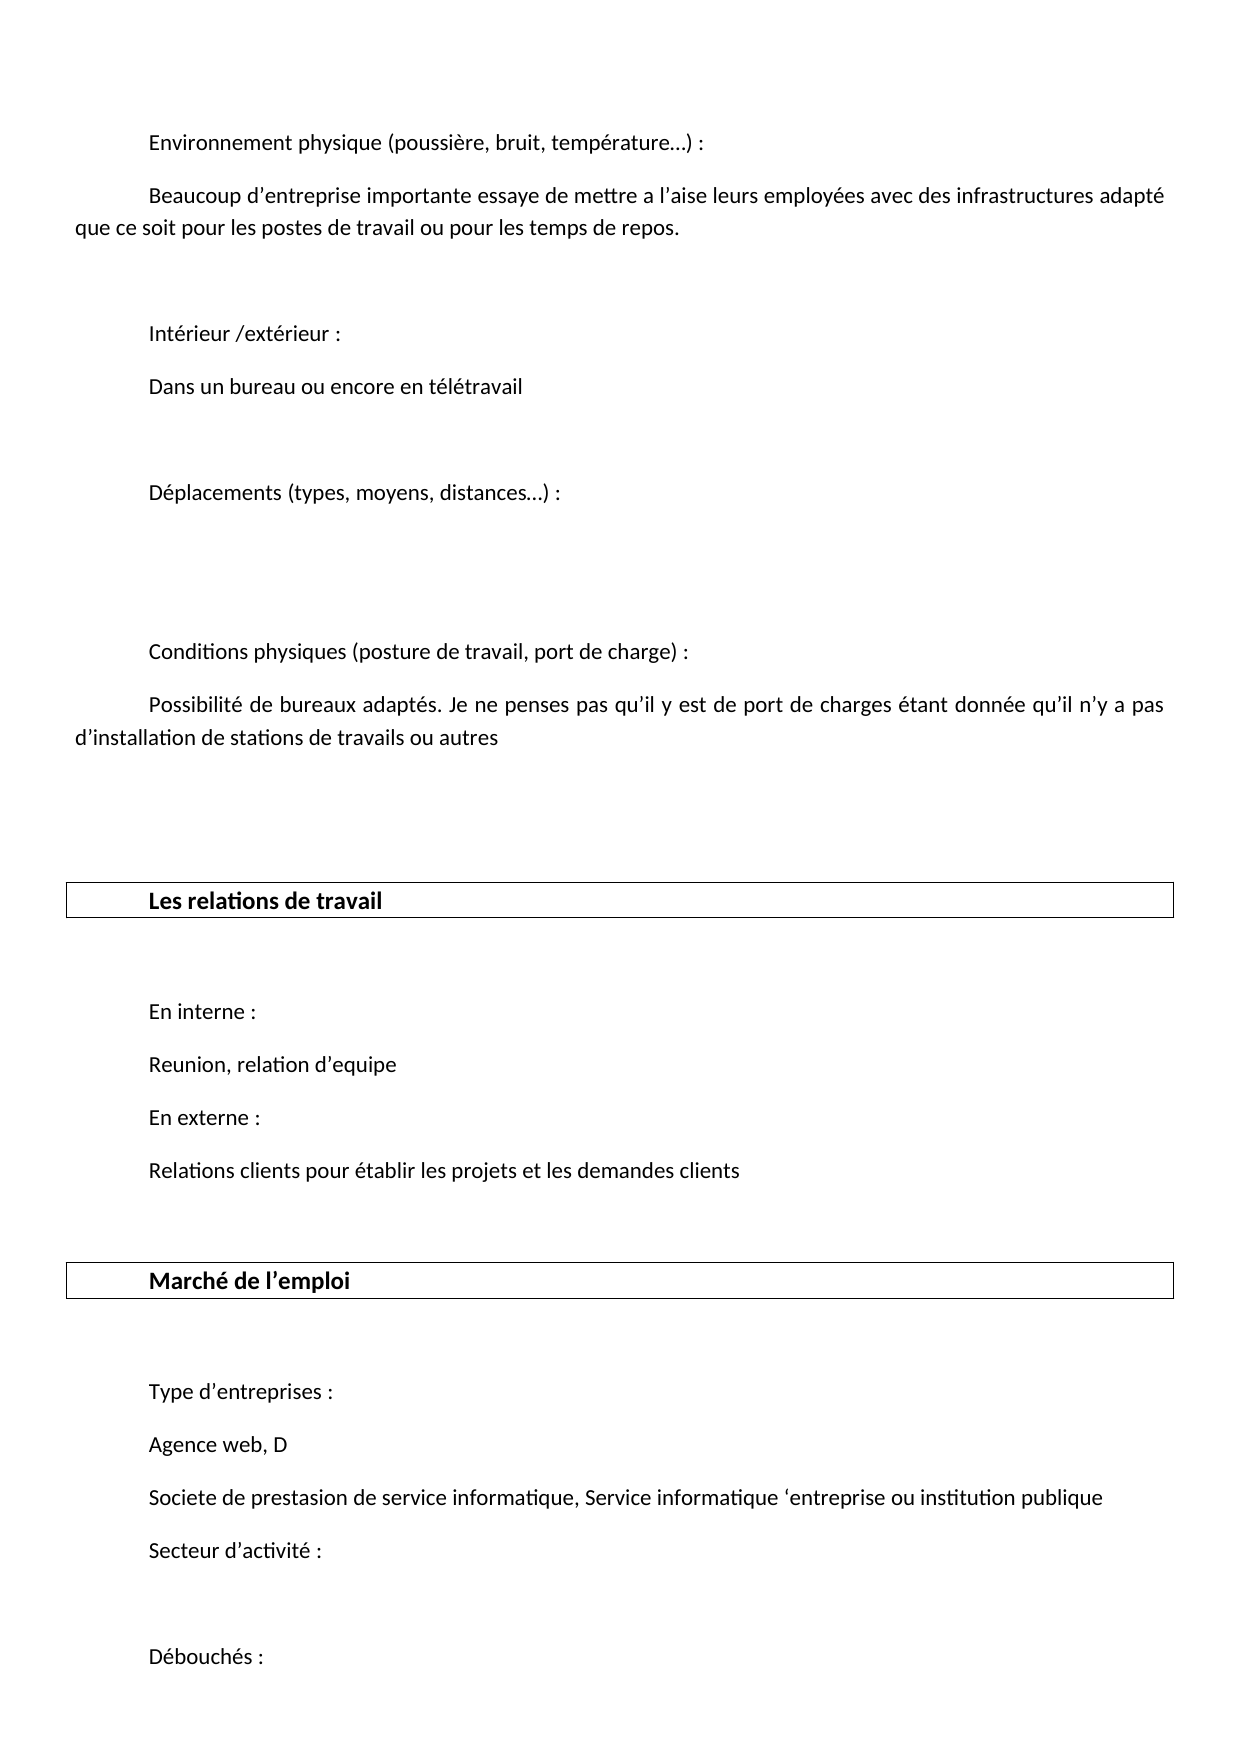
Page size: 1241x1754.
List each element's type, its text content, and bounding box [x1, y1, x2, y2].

text Déplacements (types, moyens, distances…) : [75, 478, 1165, 506]
text En interne : [75, 997, 1165, 1025]
text Débouchés : [75, 1642, 1165, 1670]
text Secteur d’activité : [75, 1536, 1165, 1564]
text Environnement physique (poussière, bruit, température…) : [75, 128, 1165, 156]
text Dans un bureau ou encore en télétravail [75, 372, 1165, 400]
text Reunion, relation d’equipe [75, 1050, 1165, 1078]
text Conditions physiques (posture de travail, port de charge) : [75, 637, 1165, 665]
text Intérieur /extérieur : [75, 319, 1165, 347]
text Marché de l’emploi [67, 1263, 1173, 1298]
text Societe de prestasion de service informatique, Service informatique ‘entreprise ou institution publique [75, 1483, 1165, 1511]
text Beaucoup d’entreprise importante essaye de mettre a l’aise leurs employées avec des infrastructures adapté que ce soit pour les postes de travail ou pour les temps de repos. [75, 181, 1165, 241]
text Les relations de travail [67, 883, 1173, 917]
text En externe : [75, 1103, 1165, 1131]
text Relations clients pour établir les projets et les demandes clients [75, 1156, 1165, 1184]
text Agence web, D [75, 1430, 1165, 1458]
text Possibilité de bureaux adaptés. Je ne penses pas qu’il y est de port de charges étant donnée qu’il n’y a pas d’installation de stations de travails ou autres [75, 690, 1165, 751]
text Type d’entreprises : [75, 1377, 1165, 1405]
